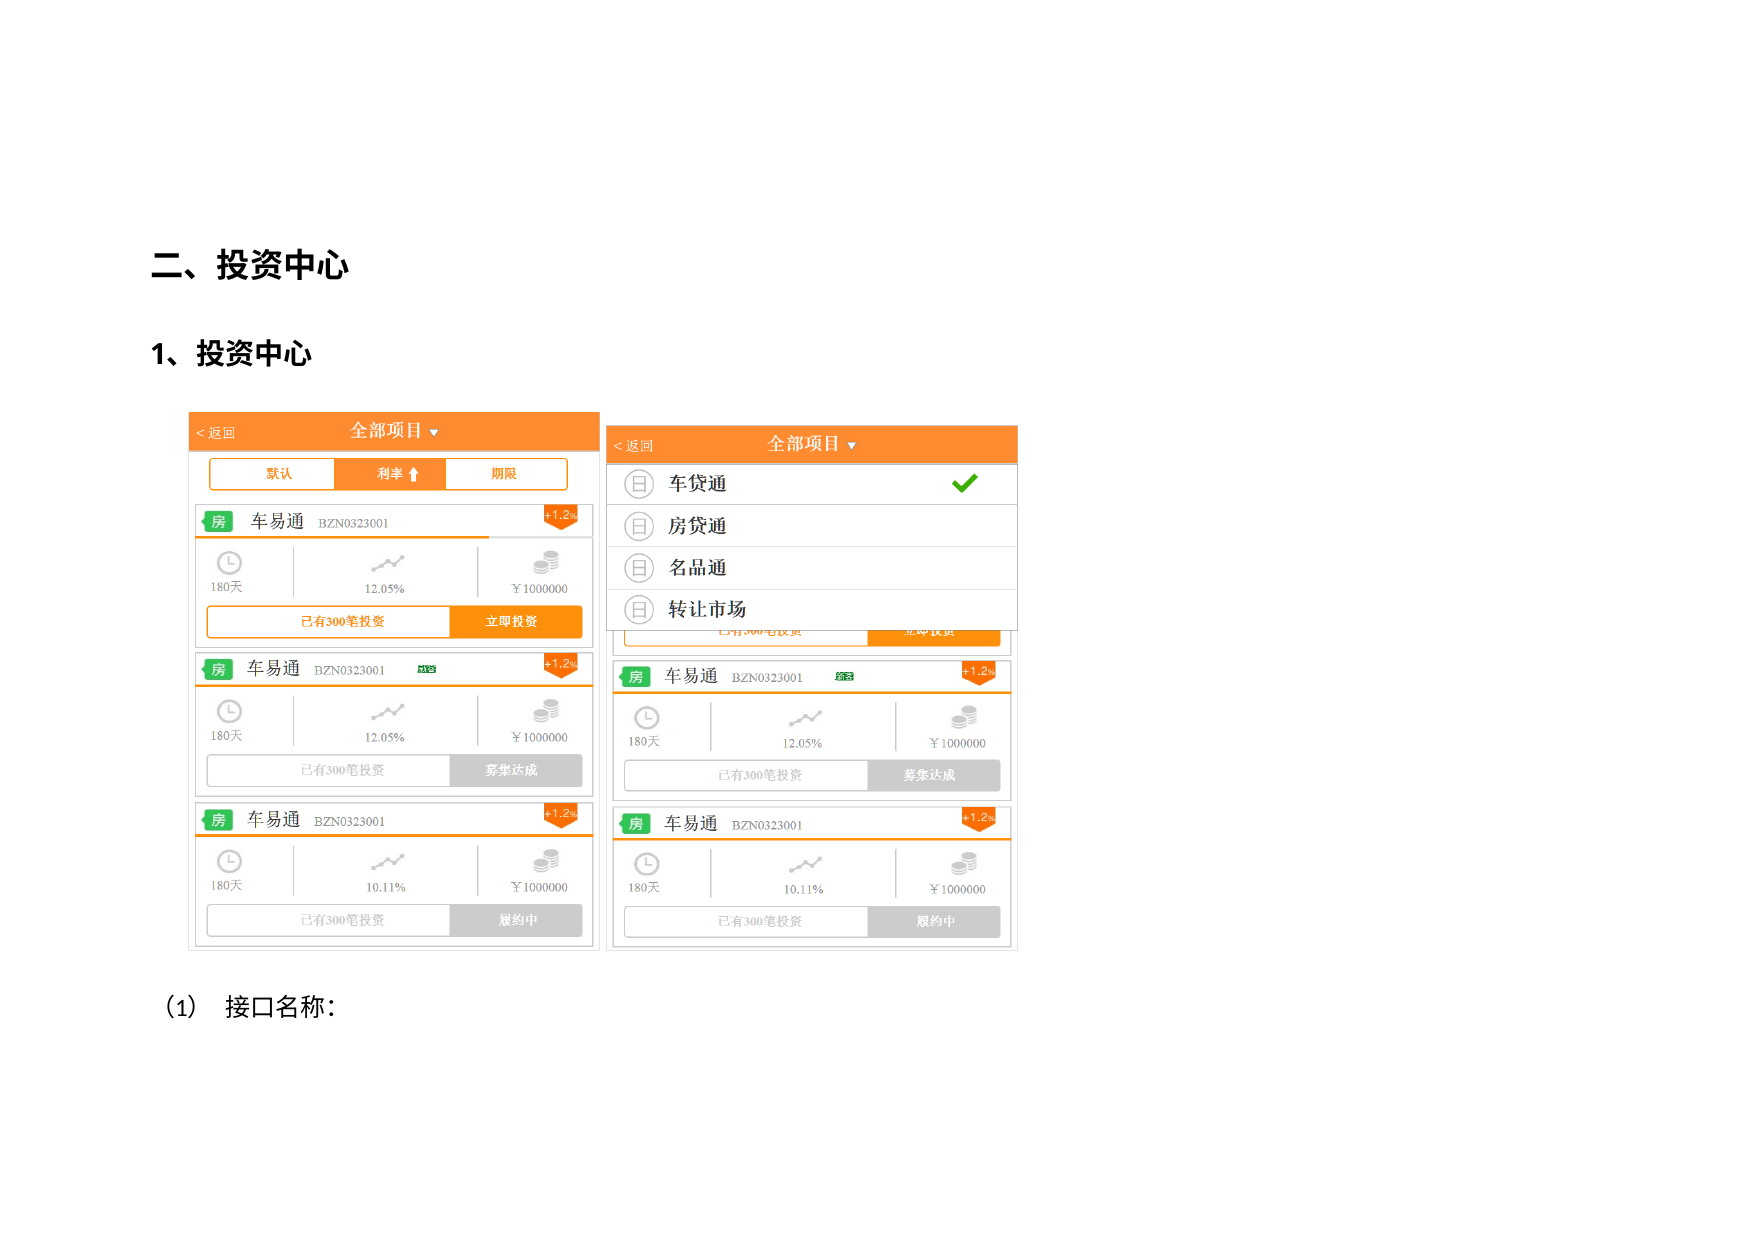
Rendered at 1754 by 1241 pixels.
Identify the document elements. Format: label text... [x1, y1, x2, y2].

subtitle 1、投资中心 [150, 319, 1604, 384]
picture [605, 425, 1019, 951]
subtitle 二、投资中心 [150, 230, 1604, 295]
list 接口名称： [150, 973, 1604, 1038]
picture [187, 412, 601, 951]
